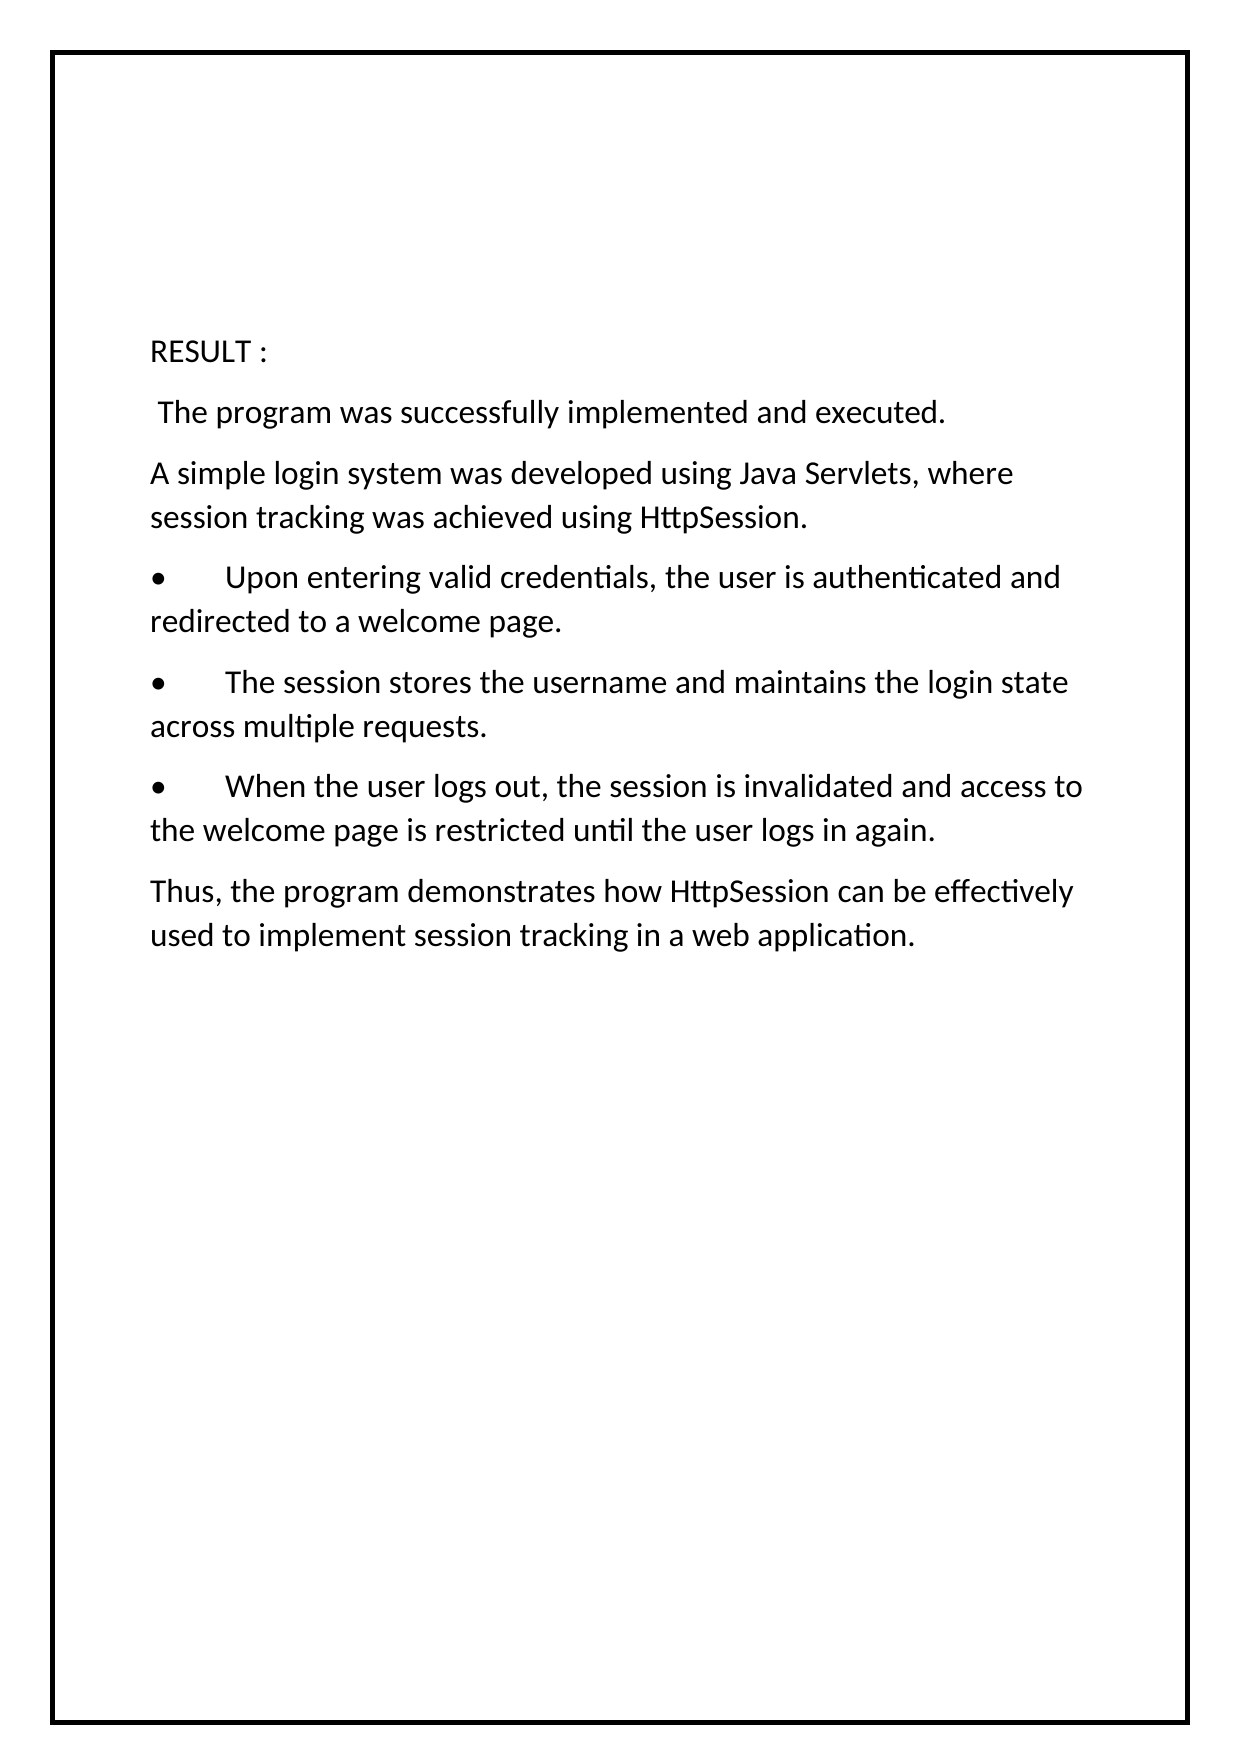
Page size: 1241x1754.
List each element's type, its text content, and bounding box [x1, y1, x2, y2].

list The session stores the username and maintains the login state across multiple requests. [150, 661, 1069, 745]
text A simple login system was developed using Java Servlets, where session tracking was achieved using HttpSession. [150, 452, 1093, 536]
text Thus, the program demonstrates how HttpSession can be effectively used to implement session tracking in a web application. [150, 870, 1093, 954]
list When the user logs out, the session is invalidated and access to the welcome page is restricted until the user logs in again. [150, 765, 1083, 850]
list Upon entering valid credentials, the user is authenticated and redirected to a welcome page. [150, 556, 1061, 641]
text The program was successfully implemented and executed. [157, 391, 1093, 432]
text RESULT : [150, 330, 1093, 371]
